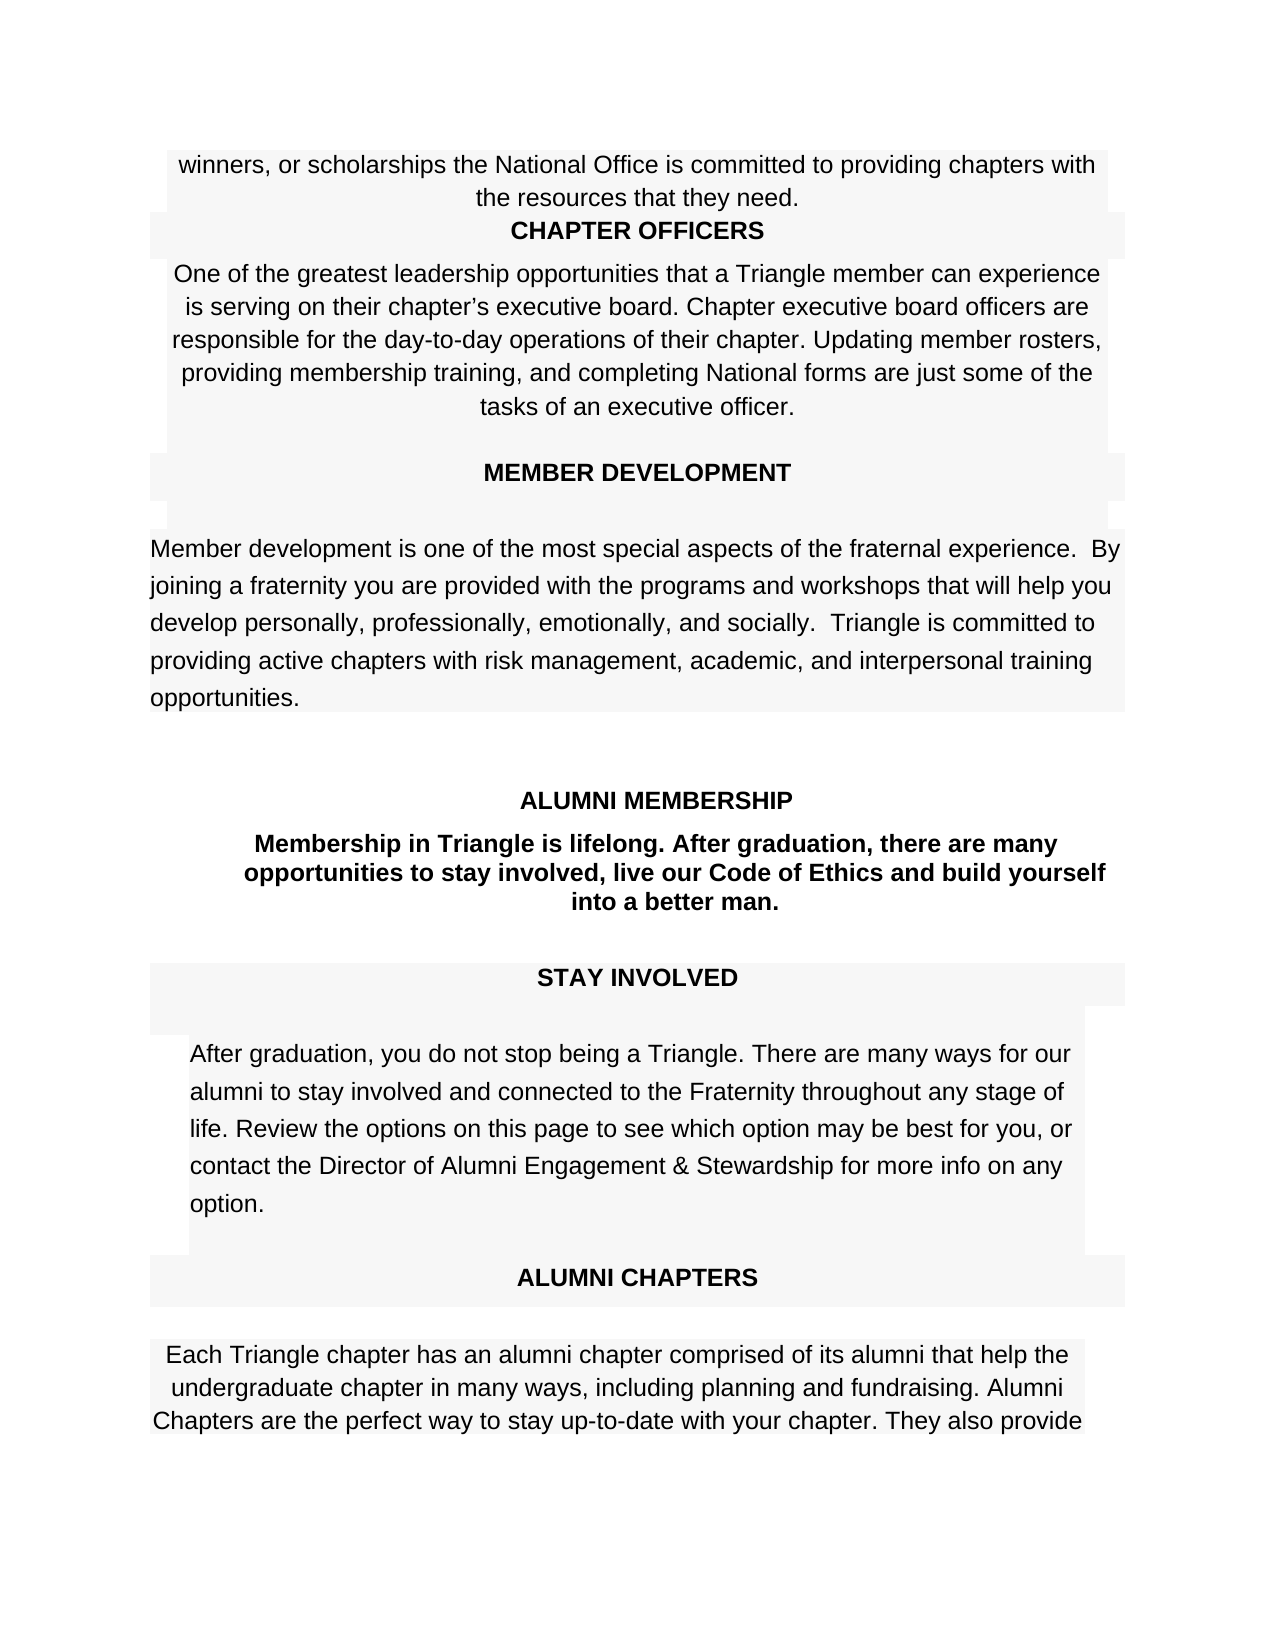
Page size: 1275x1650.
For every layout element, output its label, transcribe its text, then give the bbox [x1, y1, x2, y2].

subtitle ALUMNI CHAPTERS [150, 1263, 1125, 1307]
subtitle MEMBER DEVELOPMENT [150, 457, 1125, 501]
subtitle STAY INVOLVED [150, 963, 1125, 1006]
text One of the greatest leadership opportunities that a Triangle member can experience is serving on their chapter’s executive board. Chapter executive board officers are responsible for the day-to-day operations of their chapter. Updating member rosters, providing membership training, and completing National forms are just some of the tasks of an executive officer. [167, 259, 1108, 420]
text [150, 1339, 1085, 1434]
subtitle CHAPTER OFFICERS [150, 216, 1125, 259]
subtitle ALUMNI MEMBERSHIP [187, 786, 1125, 829]
subtitle Membership in Triangle is lifelong. After graduation, there are many opportunities to stay involved, live our Code of Ethics and build yourself into a better man. [187, 829, 1125, 930]
text After graduation, you do not stop being a Triangle. There are many ways for our alumni to stay involved and connected to the Fraternity throughout any stage of life. Review the options on this page to see which option may be best for you, or contact the Director of Alumni Engagement & Stewardship for more info on any option. [189, 1039, 1085, 1217]
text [167, 150, 1108, 212]
text Member development is one of the most special aspects of the fraternal experience. By joining a fraternity you are provided with the programs and workshops that will help you develop personally, professionally, emotionally, and socially. Triangle is committed to providing active chapters with risk management, academic, and interpersonal training opportunities. [150, 534, 1125, 712]
